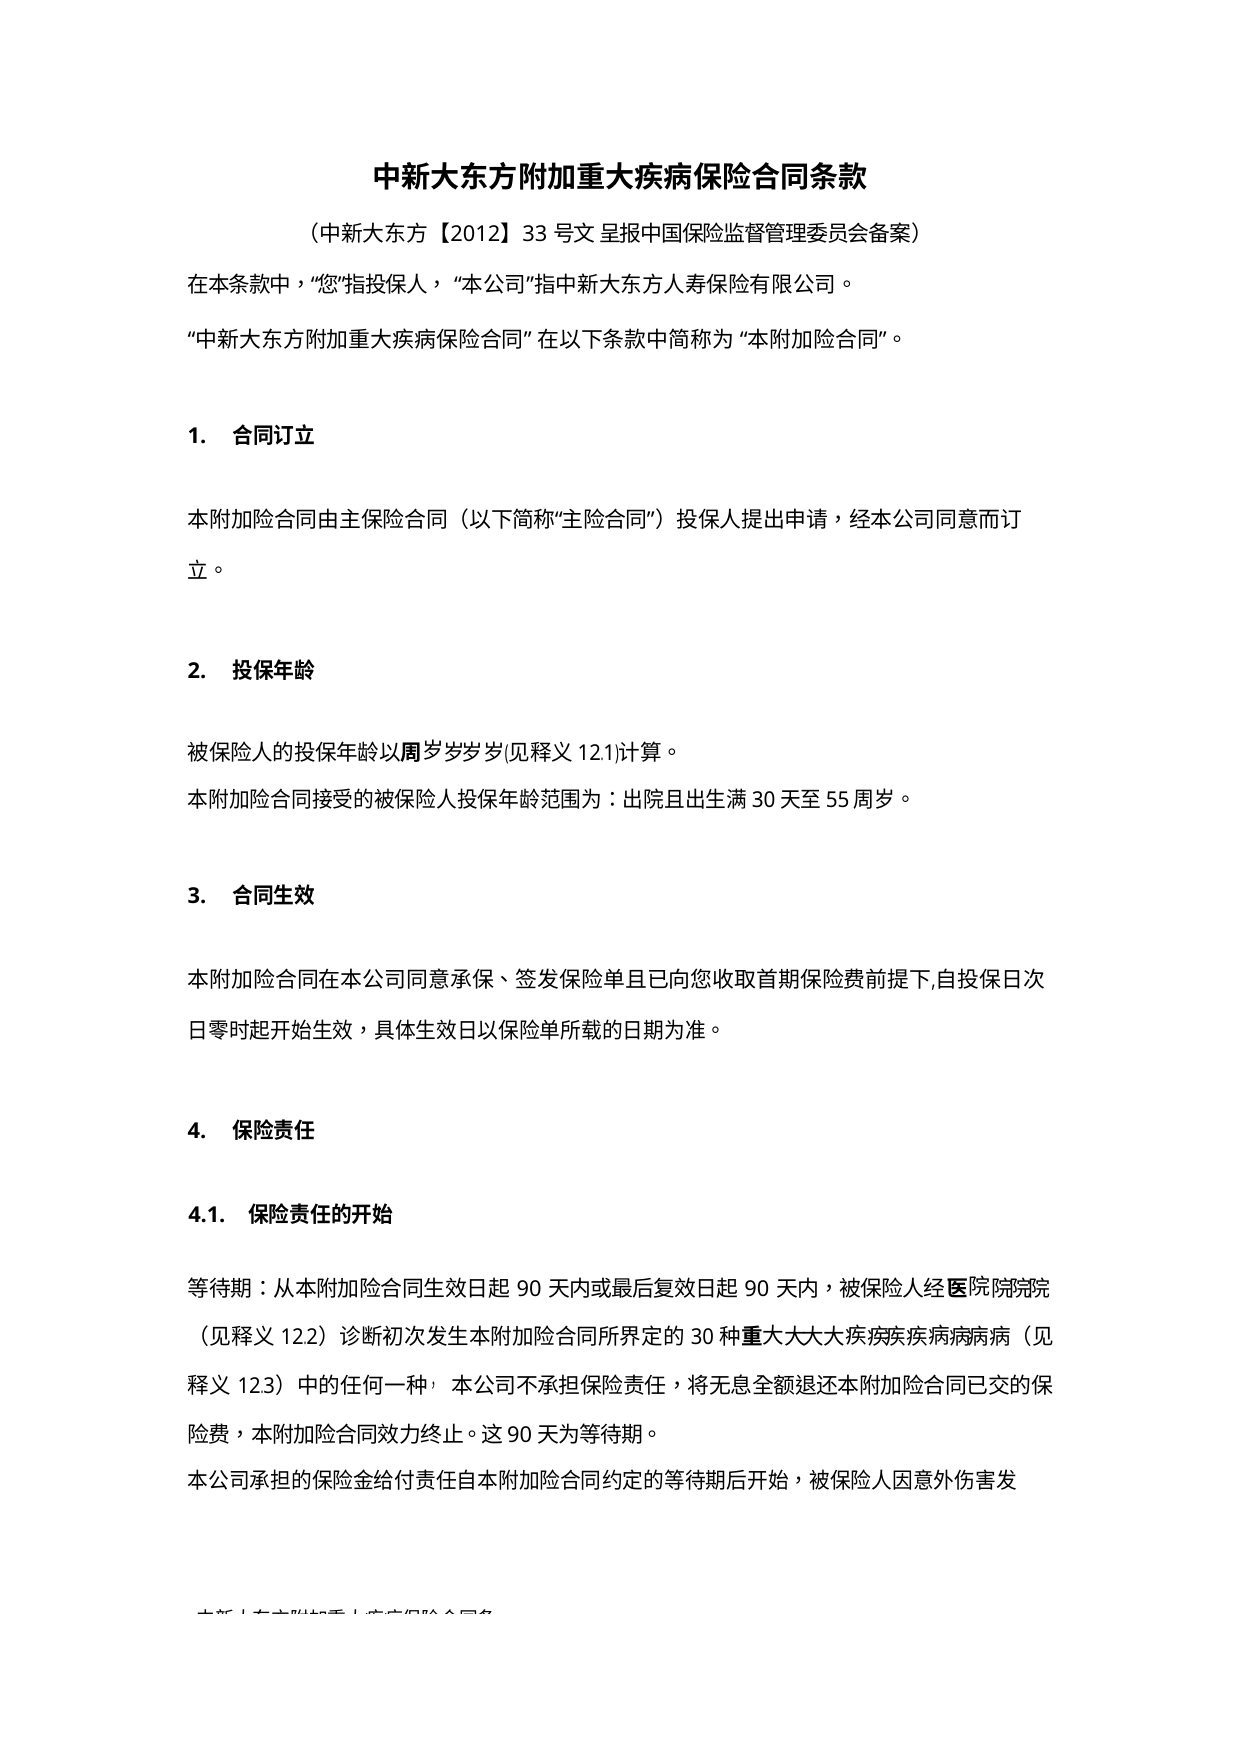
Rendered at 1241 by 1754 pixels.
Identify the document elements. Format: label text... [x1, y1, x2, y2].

subtitle 合同订立 [187, 420, 1065, 449]
text 本公司承担的保险金给付责任自本附加险合同约定的等待期后开始，被保险人因意外伤害发 [187, 1465, 1065, 1495]
text “中新大东方附加重大疾病保险合同” 在以下条款中简称为 “本附加险合同”。 [187, 324, 1065, 354]
subtitle 合同生效 [187, 880, 1065, 909]
text 本附加险合同接受的被保险人投保年龄范围为：出院且出生满30天至55周岁。 [187, 784, 1065, 814]
text 被保险人的投保年龄以周岁岁岁岁(见释义12.1)计算。 [187, 736, 1065, 767]
text 本附加险合同在本公司同意承保、签发保险单且已向您收取首期保险费前提下,自投保日次日零时起开始生效，具体生效日以保险单所载的日期为准。 [187, 964, 1052, 1045]
subtitle 保险责任 [187, 1116, 1065, 1145]
subtitle 保险责任的开始 [188, 1198, 1065, 1228]
subtitle 投保年龄 [187, 655, 1065, 685]
subtitle 中新大东方附加重大疾病保险合同条款 [372, 152, 1065, 197]
text 等待期：从本附加险合同生效日起 90 天内或最后复效日起 90 天内，被保险人经医院院院院（见释义 12.2）诊断初次发生本附加险合同所界定的 30 种重大大大大疾疾疾疾病病病病（见释义 12.3）中的任何一种， 本公司不承担保险责任，将无息全额退还本附加险合同已交的保险费，本附加险合同效力终止。这 90 天为等待期。 [187, 1257, 1054, 1452]
text （中新大东方【2012】33 号文 呈报中国保险监督管理委员会备案） 在本条款中，“您”指投保人， “本公司”指中新大东方人寿保险有限公司。 [187, 218, 944, 299]
text 本附加险合同由主保险合同（以下简称“主险合同”）投保人提出申请，经本公司同意而订立。 [187, 504, 1053, 585]
